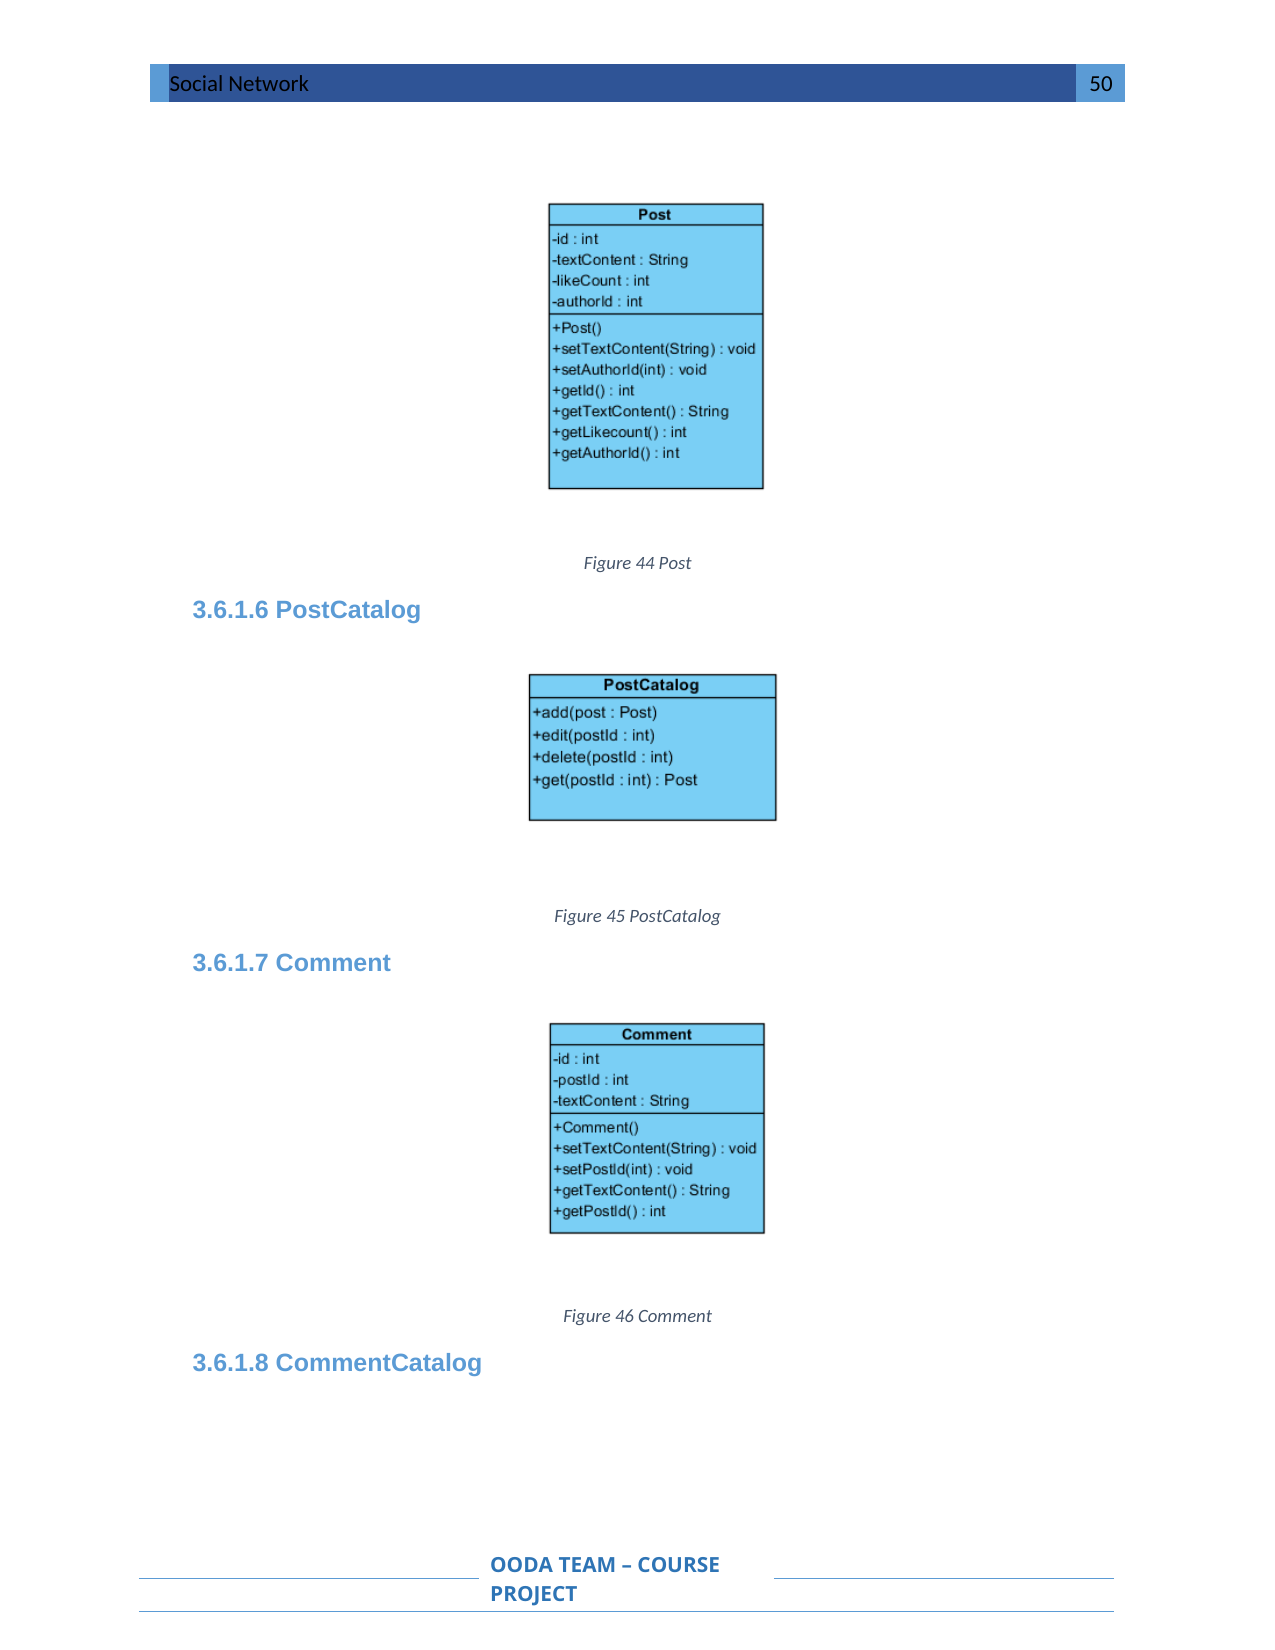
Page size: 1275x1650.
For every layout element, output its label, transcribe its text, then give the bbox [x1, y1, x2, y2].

picture [515, 162, 802, 532]
picture [458, 625, 859, 885]
list 3.6.1.7 Comment [192, 947, 1125, 976]
list 3.6.1.8 CommentCatalog [192, 1348, 1125, 1377]
list 3.6.1.6 PostCatalog [192, 595, 1125, 623]
picture [508, 978, 810, 1286]
